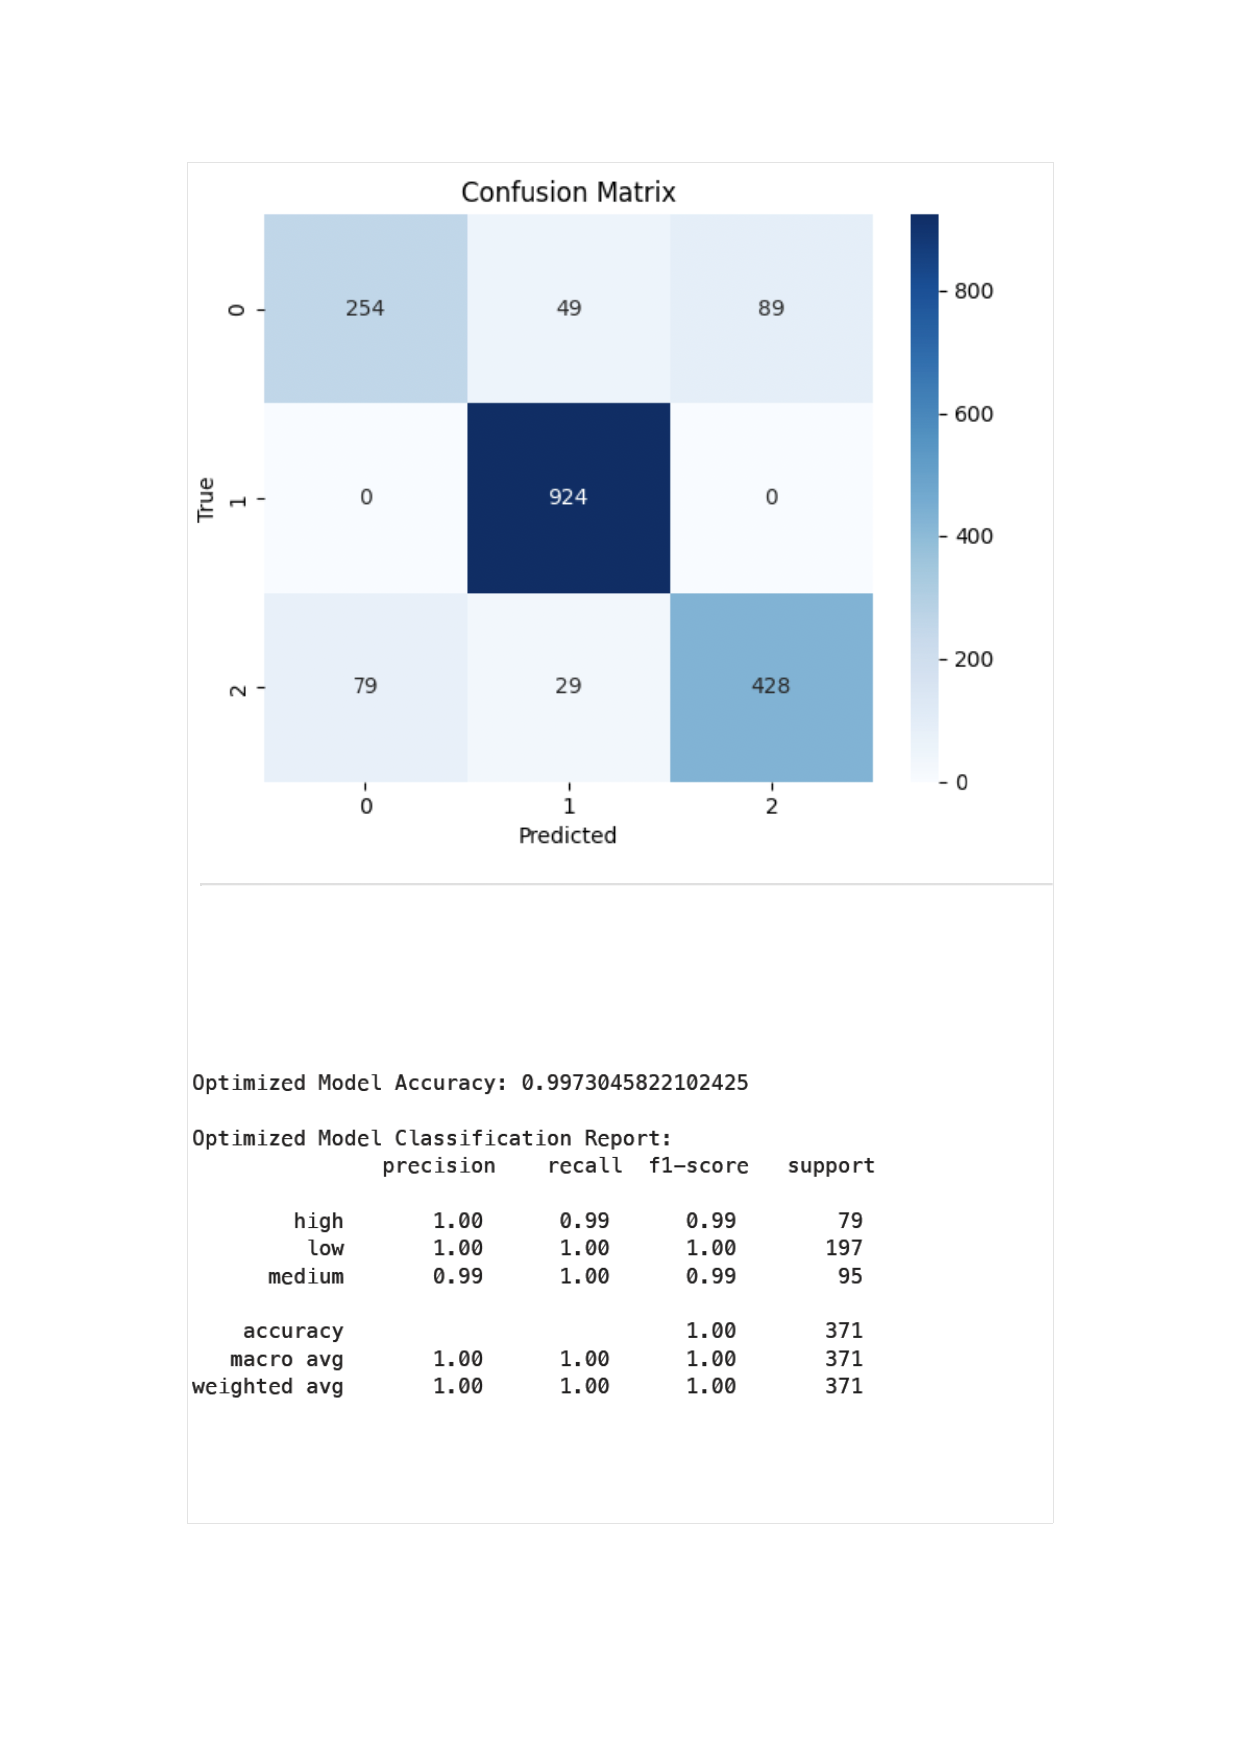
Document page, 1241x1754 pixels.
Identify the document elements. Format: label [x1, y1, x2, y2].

picture [188, 1068, 919, 1430]
picture [188, 163, 1053, 886]
